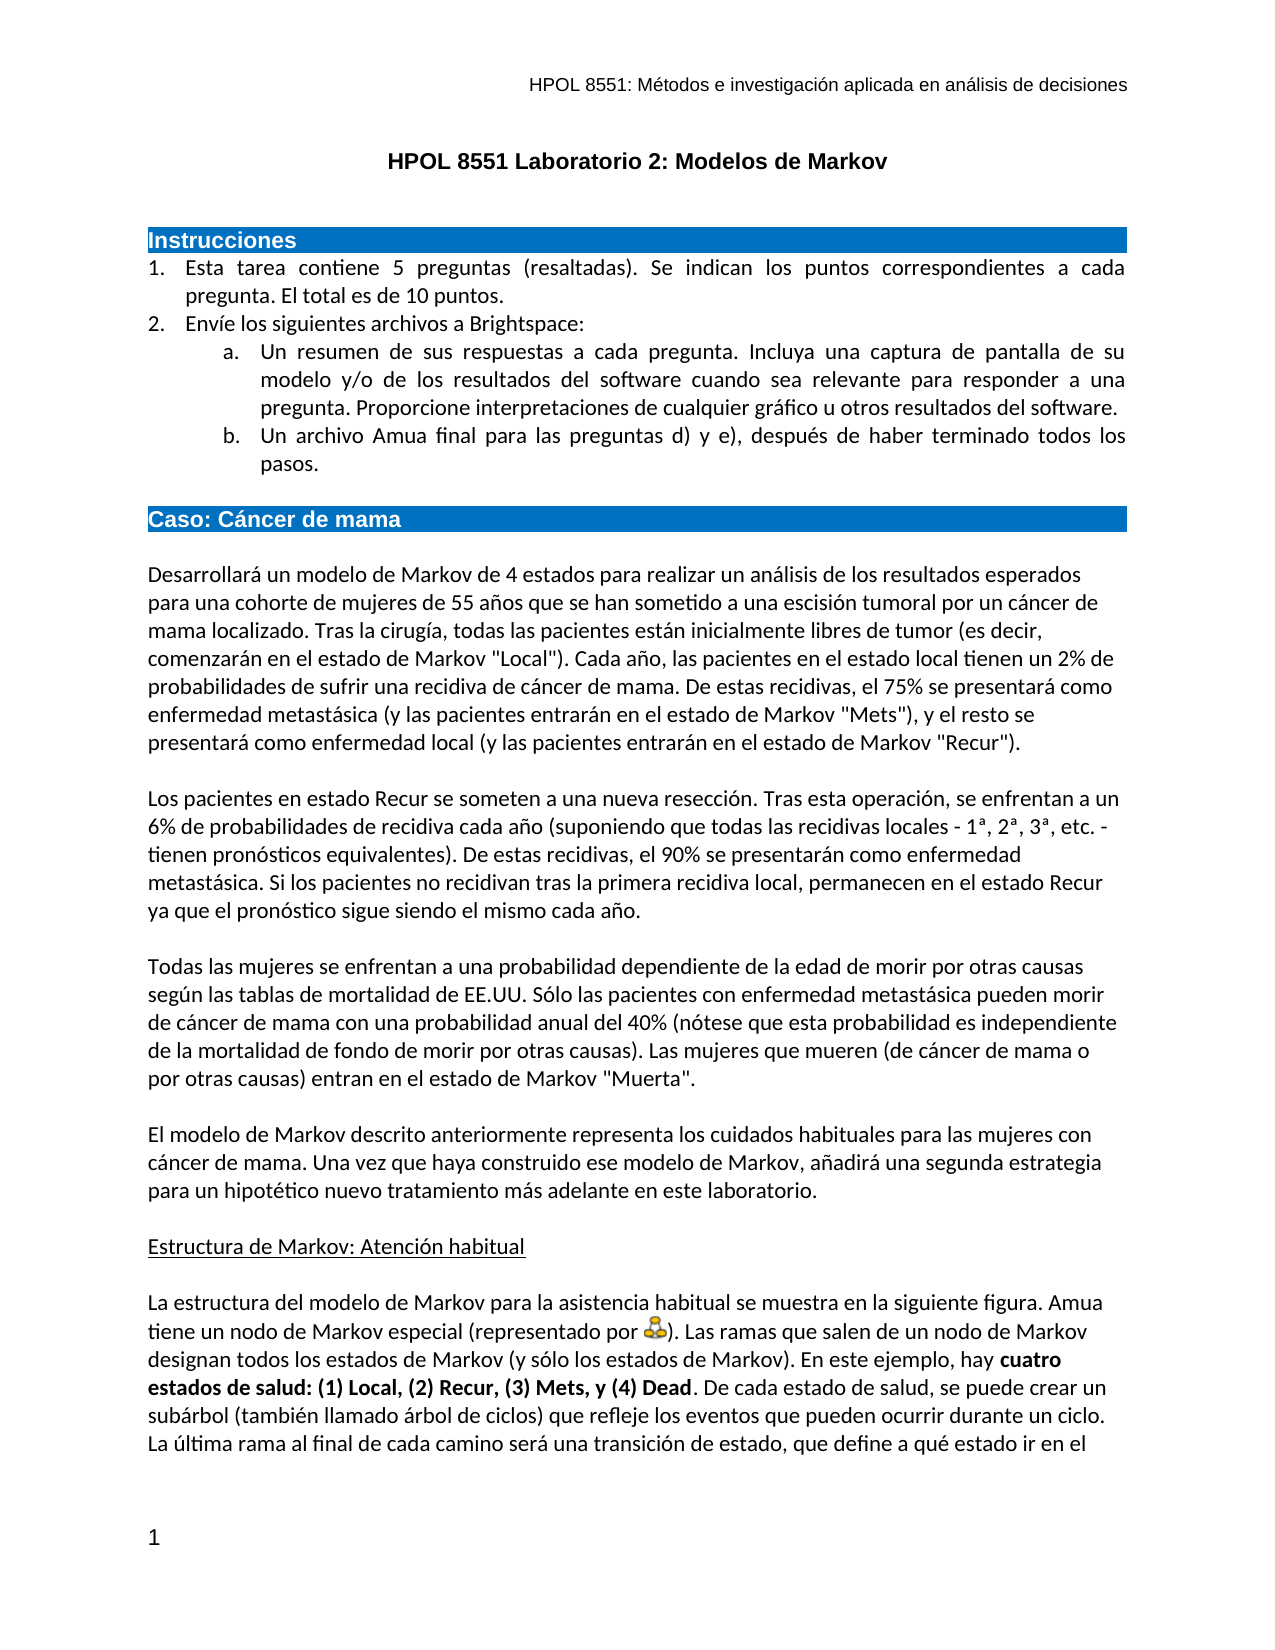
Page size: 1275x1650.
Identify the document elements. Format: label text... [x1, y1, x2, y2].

list Envíe los siguientes archivos a Brightspace: [148, 309, 1127, 337]
text Caso: Cáncer de mama [148, 506, 1127, 532]
list Un archivo Amua final para las preguntas d) y e), después de haber terminado todos los pasos. [223, 422, 1127, 478]
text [148, 1288, 1127, 1457]
text Los pacientes en estado Recur se someten a una nueva resección. Tras esta operación, se enfrentan a un 6% de probabilidades de recidiva cada año (suponiendo que todas las recidivas locales - 1ª, 2ª, 3ª, etc. - tienen pronósticos equivalentes). De estas recidivas, el 90% se presentarán como enfermedad metastásica. Si los pacientes no recidivan tras la primera recidiva local, permanecen en el estado Recur ya que el pronóstico sigue siendo el mismo cada año. [148, 784, 1127, 924]
text Estructura de Markov: Atención habitual [148, 1232, 1127, 1261]
text El modelo de Markov descrito anteriormente representa los cuidados habituales para las mujeres con cáncer de mama. Una vez que haya construido ese modelo de Markov, añadirá una segunda estrategia para un hipotético nuevo tratamiento más adelante en este laboratorio. [148, 1120, 1127, 1204]
text Instrucciones [148, 227, 1127, 253]
subtitle HPOL 8551 Laboratorio 2: Modelos de Markov [148, 148, 1127, 174]
list Un resumen de sus respuestas a cada pregunta. Incluya una captura de pantalla de su modelo y/o de los resultados del software cuando sea relevante para responder a una pregunta. Proporcione interpretaciones de cualquier gráfico u otros resultados del software. [223, 337, 1127, 422]
list Esta tarea contiene 5 preguntas (resaltadas). Se indican los puntos correspondientes a cada pregunta. El total es de 10 puntos. [148, 253, 1127, 309]
text Desarrollará un modelo de Markov de 4 estados para realizar un análisis de los resultados esperados para una cohorte de mujeres de 55 años que se han sometido a una escisión tumoral por un cáncer de mama localizado. Tras la cirugía, todas las pacientes están inicialmente libres de tumor (es decir, comenzarán en el estado de Markov "Local"). Cada año, las pacientes en el estado local tienen un 2% de probabilidades de sufrir una recidiva de cáncer de mama. De estas recidivas, el 75% se presentará como enfermedad metastásica (y las pacientes entrarán en el estado de Markov "Mets"), y el resto se presentará como enfermedad local (y las pacientes entrarán en el estado de Markov "Recur"). [148, 560, 1127, 756]
text Todas las mujeres se enfrentan a una probabilidad dependiente de la edad de morir por otras causas según las tablas de mortalidad de EE.UU. Sólo las pacientes con enfermedad metastásica pueden morir de cáncer de mama con una probabilidad anual del 40% (nótese que esta probabilidad es independiente de la mortalidad de fondo de morir por otras causas). Las mujeres que mueren (de cáncer de mama o por otras causas) entran en el estado de Markov "Muerta". [148, 952, 1127, 1092]
picture [644, 1316, 667, 1340]
